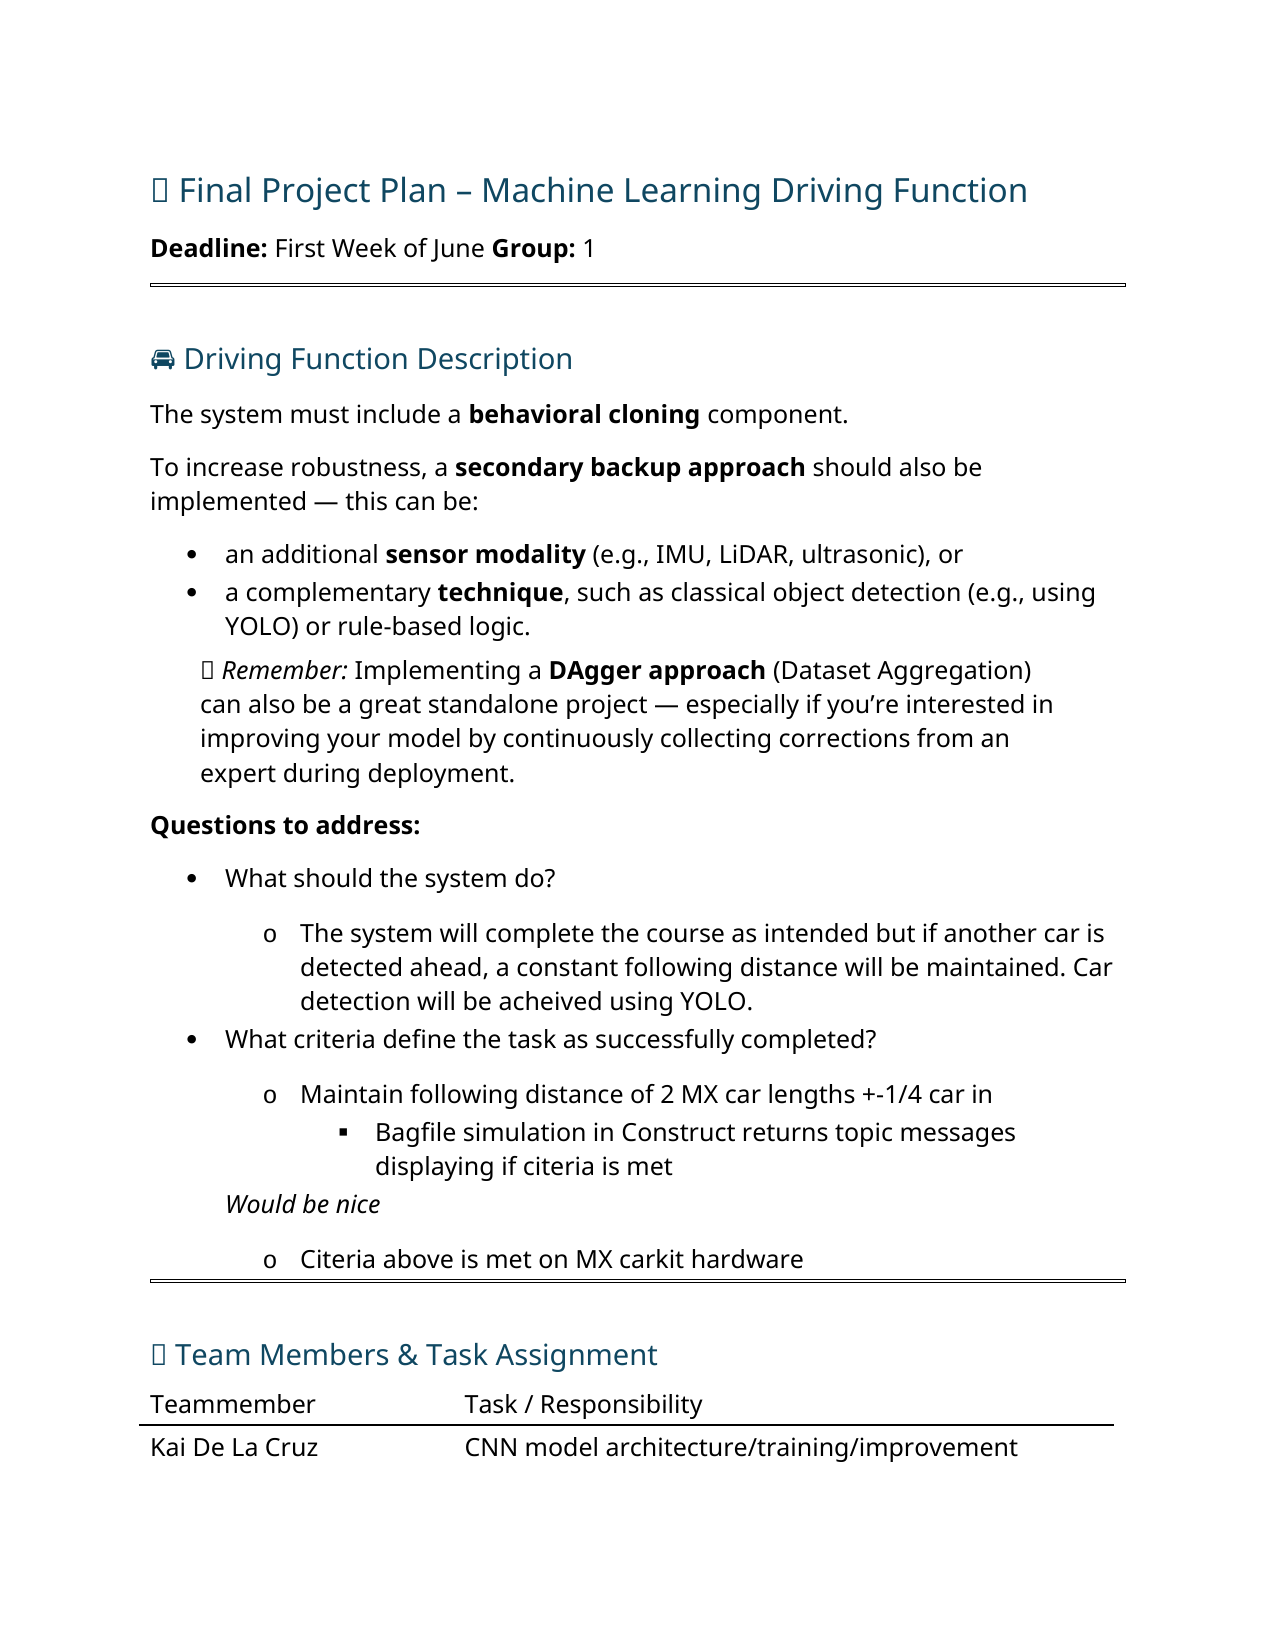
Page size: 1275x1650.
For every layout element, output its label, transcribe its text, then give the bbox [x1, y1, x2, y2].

text 💡 Remember: Implementing a DAgger approach (Dataset Aggregation) can also be a great standalone project — especially if you’re interested in improving your model by continuously collecting corrections from an expert during deployment. [200, 653, 1075, 789]
list What criteria define the task as successfully completed? [187, 1022, 1125, 1056]
subtitle 🚘 Driving Function Description [150, 338, 1125, 378]
subtitle 👥 Team Members & Task Assignment [150, 1334, 1125, 1374]
list The system will complete the course as intended but if another car is detected ahead, a constant following distance will be maintained. Car detection will be acheived using YOLO. [262, 916, 1125, 1018]
table_cell CNN model architecture/training/improvement [453, 1426, 1114, 1467]
list Bagfile simulation in Construct returns topic messages displaying if citeria is met [337, 1115, 1125, 1183]
text The system must include a behavioral cloning component. [150, 397, 1125, 431]
list Would be nice [187, 1187, 1125, 1221]
list an additional sensor modality (e.g., IMU, LiDAR, ultrasonic), or [187, 537, 1125, 571]
table_header Teammember [139, 1383, 453, 1424]
text Deadline: First Week of June Group: 1 [150, 231, 1125, 265]
subtitle 🏁 Final Project Plan – Machine Learning Driving Function [150, 167, 1125, 212]
text To increase robustness, a secondary backup approach should also be implemented — this can be: [150, 450, 1125, 518]
list Maintain following distance of 2 MX car lengths +-1/4 car in [262, 1077, 1125, 1111]
table_header Task / Responsibility [453, 1383, 1114, 1424]
list What should the system do? [187, 861, 1125, 895]
table_cell Kai De La Cruz [139, 1426, 453, 1467]
text Questions to address: [150, 808, 1125, 842]
list Citeria above is met on MX carkit hardware [262, 1242, 1125, 1276]
list a complementary technique, such as classical object detection (e.g., using YOLO) or rule-based logic. [187, 574, 1125, 643]
